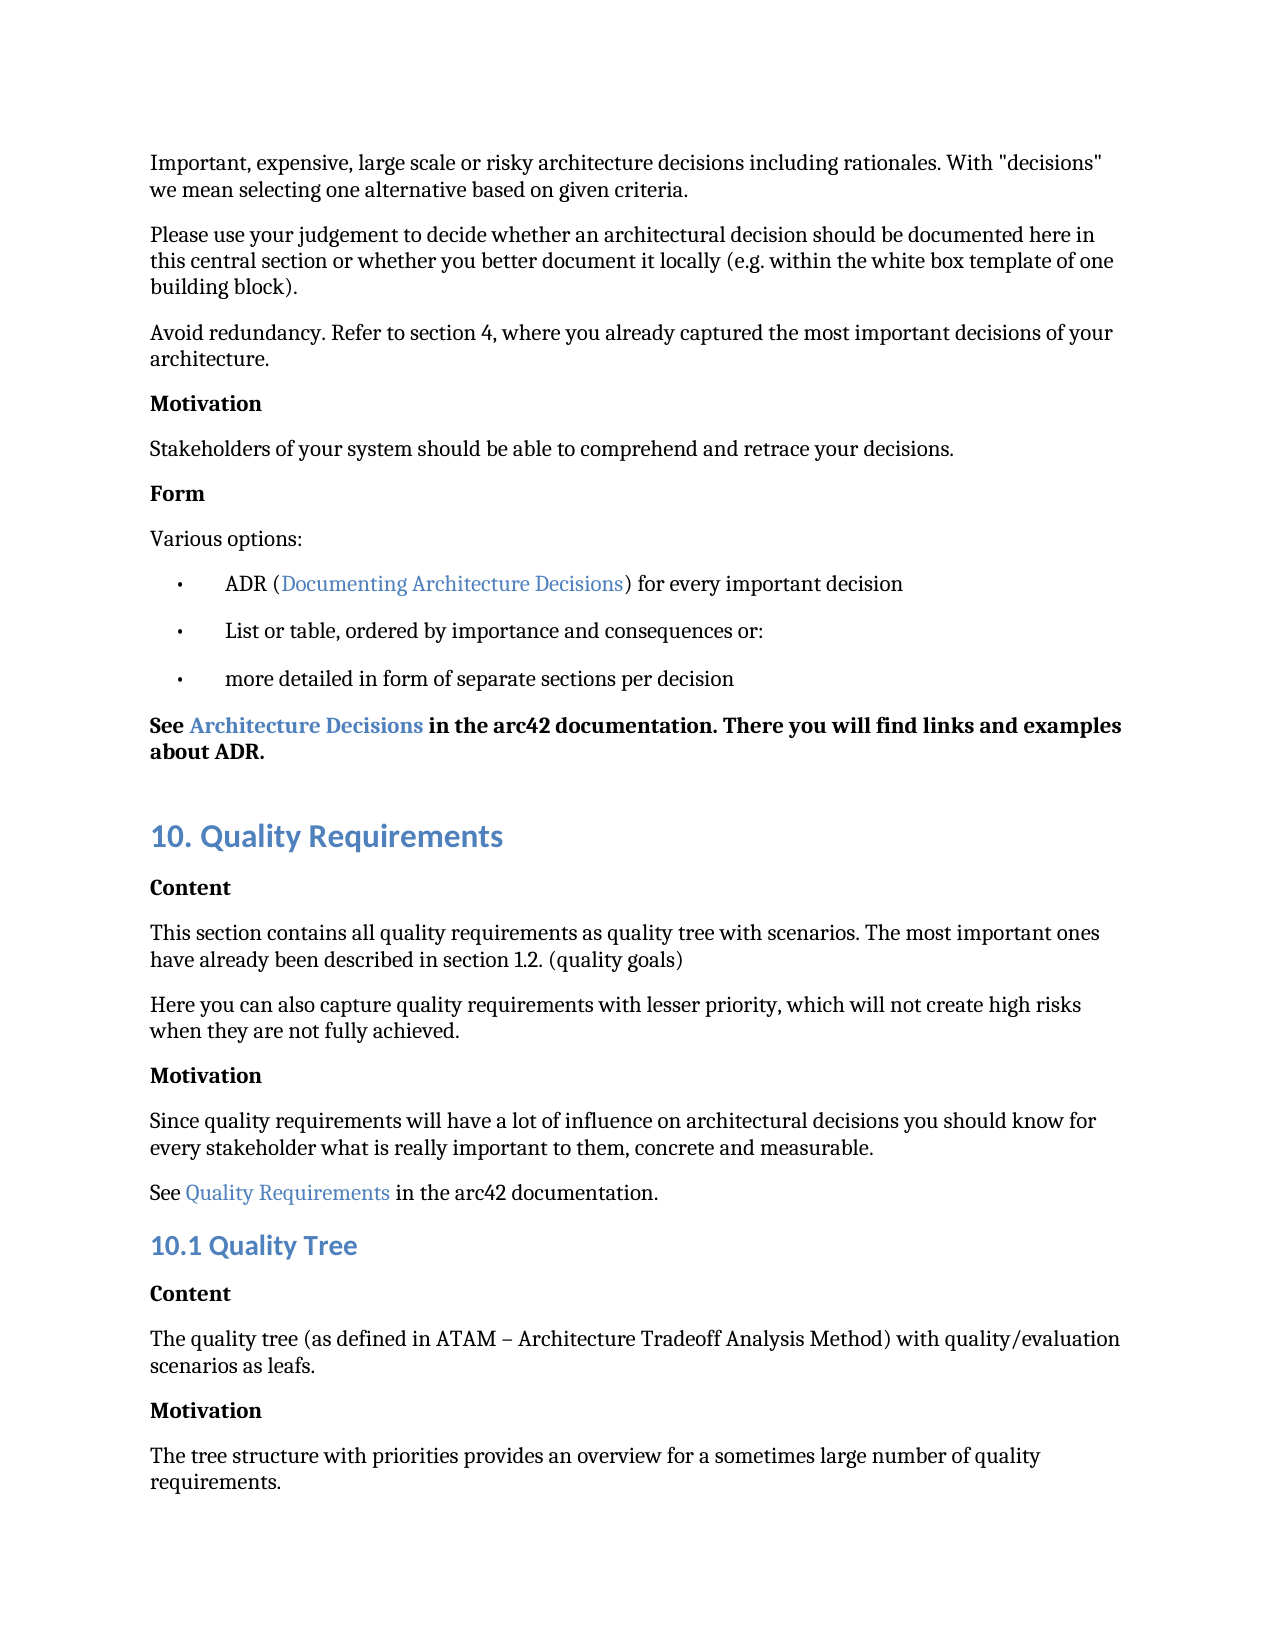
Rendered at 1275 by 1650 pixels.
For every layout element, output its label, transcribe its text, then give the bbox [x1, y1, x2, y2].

list List or table, ordered by importance and consequences or: [175, 618, 1125, 645]
text Motivation [150, 391, 1125, 417]
text See Quality Requirements in the arc42 documentation. [150, 1179, 1125, 1206]
text See Architecture Decisions in the arc42 documentation. There you will find links and examples about ADR. [150, 713, 1125, 765]
text Content [150, 875, 1125, 901]
text Various options: [150, 526, 1125, 552]
text Please use your judgement to decide whether an architectural decision should be documented here in this central section or whether you better document it locally (e.g. within the white box template of one building block). [150, 221, 1125, 301]
text This section contains all quality requirements as quality tree with scenarios. The most important ones have already been described in section 1.2. (quality goals) [150, 920, 1125, 973]
subtitle Quality Requirements [150, 815, 1125, 856]
list ADR (Documenting Architecture Decisions) for every important decision [175, 571, 1125, 597]
text Since quality requirements will have a lot of influence on architectural decisions you should know for every stakeholder what is really important to them, concrete and measurable. [150, 1108, 1125, 1161]
text Here you can also capture quality requirements with lesser priority, which will not create high risks when they are not fully achieved. [150, 991, 1125, 1044]
text Content [150, 1281, 1125, 1307]
text Motivation [150, 1398, 1125, 1424]
text Avoid redundancy. Refer to section 4, where you already captured the most important decisions of your architecture. [150, 319, 1125, 372]
text Important, expensive, large scale or risky architecture decisions including rationales. With "decisions" we mean selecting one alternative based on given criteria. [150, 150, 1125, 203]
list more detailed in form of separate sections per decision [175, 666, 1125, 692]
subtitle Quality Tree [150, 1227, 1125, 1262]
text Form [150, 481, 1125, 507]
text The quality tree (as defined in ATAM – Architecture Tradeoff Analysis Method) with quality/evaluation scenarios as leafs. [150, 1326, 1125, 1379]
text Stakeholders of your system should be able to comprehend and retrace your decisions. [150, 436, 1125, 462]
text Motivation [150, 1063, 1125, 1089]
text The tree structure with priorities provides an overview for a sometimes large number of quality requirements. [150, 1443, 1125, 1495]
